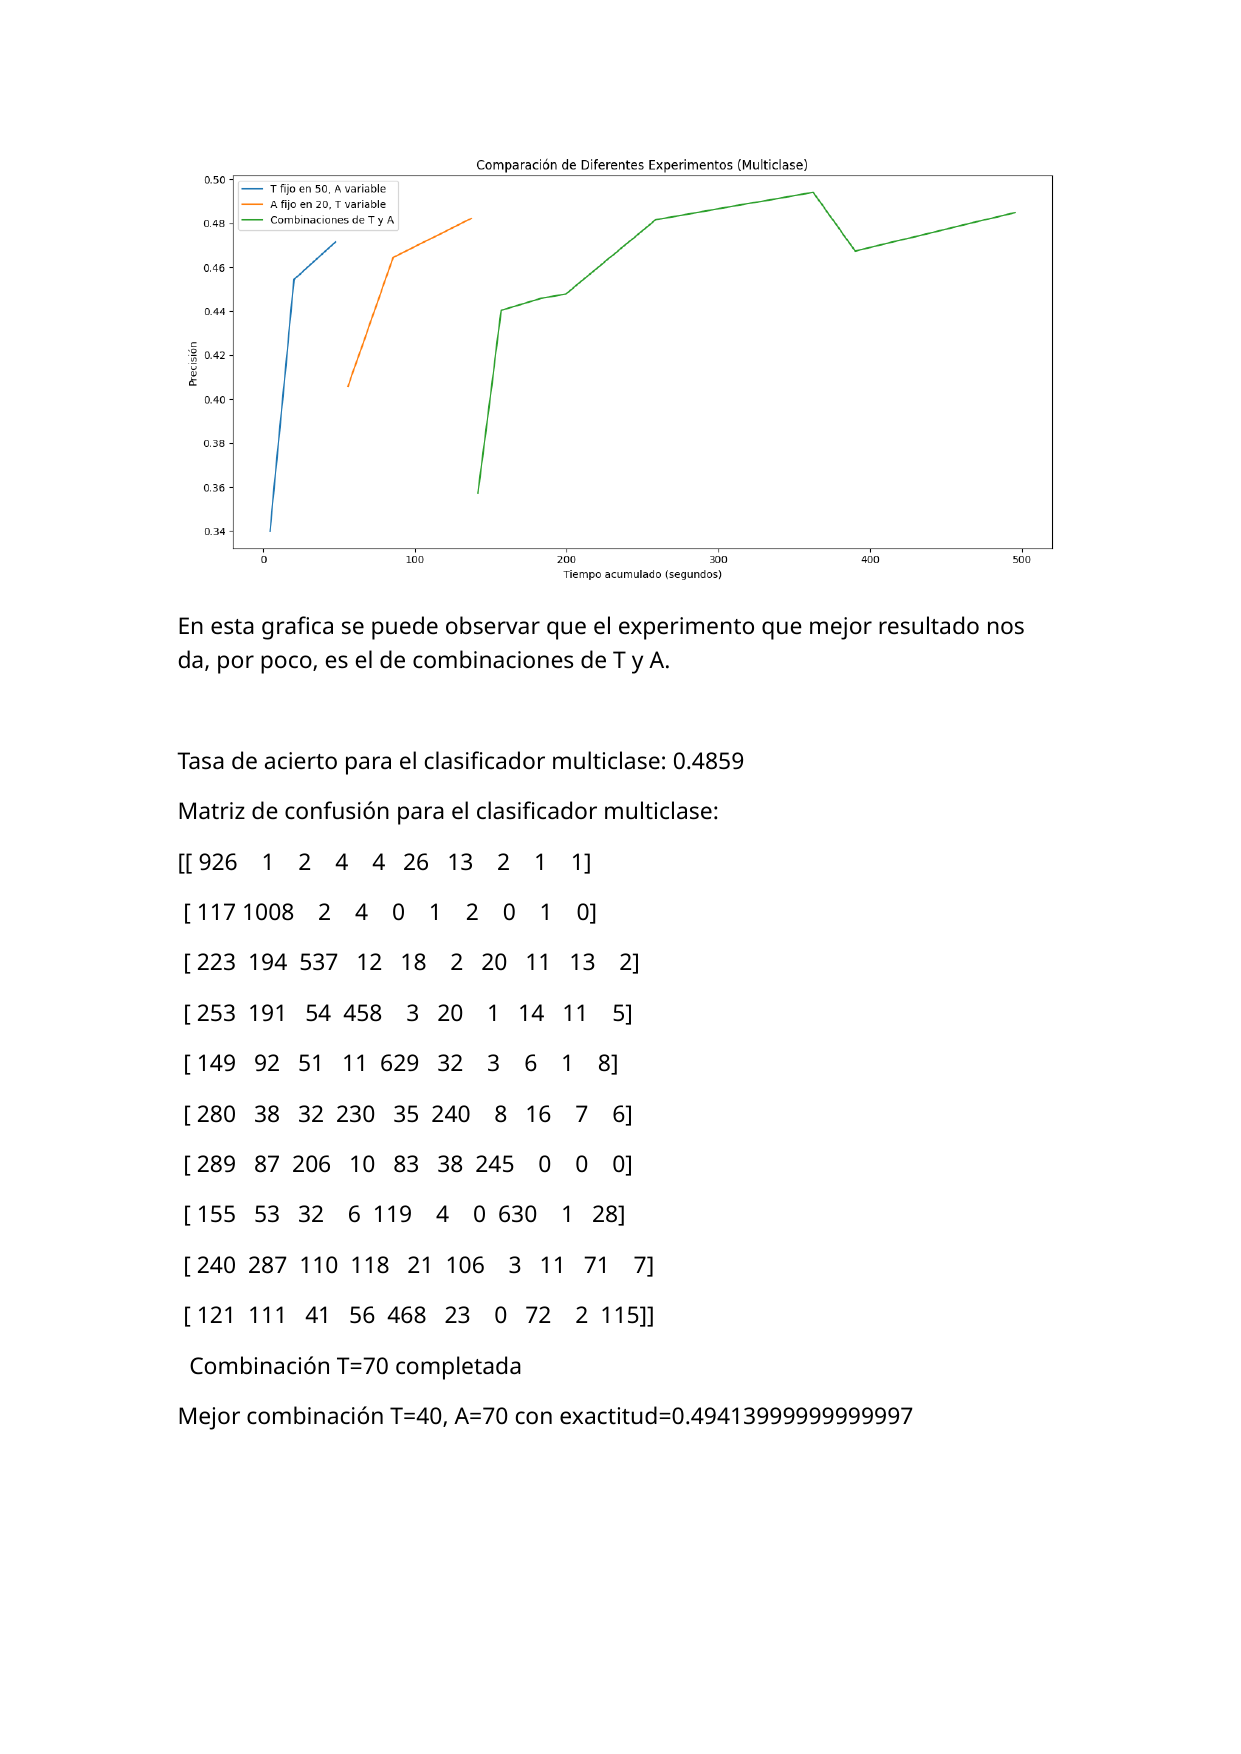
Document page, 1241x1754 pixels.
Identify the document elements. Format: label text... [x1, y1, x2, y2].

text [ 240 287 110 118 21 106 3 11 71 7] [177, 1249, 1063, 1280]
text [ 121 111 41 56 468 23 0 72 2 115]] [177, 1299, 1063, 1330]
text Mejor combinación T=40, A=70 con exactitud=0.49413999999999997 [177, 1400, 1063, 1431]
text Matriz de confusión para el clasificador multiclase: [177, 795, 1063, 826]
text [ 253 191 54 458 3 20 1 14 11 5] [177, 997, 1063, 1028]
picture [177, 147, 1063, 591]
text [ 289 87 206 10 83 38 245 0 0 0] [177, 1148, 1063, 1179]
text En esta grafica se puede observar que el experimento que mejor resultado nos da, por poco, es el de combinaciones de T y A. [177, 610, 1063, 675]
text [ 280 38 32 230 35 240 8 16 7 6] [177, 1097, 1063, 1129]
text [ 155 53 32 6 119 4 0 630 1 28] [177, 1198, 1063, 1229]
text [ 117 1008 2 4 0 1 2 0 1 0] [177, 896, 1063, 927]
text Combinación T=70 completada [177, 1349, 1063, 1381]
text [ 223 194 537 12 18 2 20 11 13 2] [177, 946, 1063, 977]
text [[ 926 1 2 4 4 26 13 2 1 1] [177, 845, 1063, 877]
text [ 149 92 51 11 629 32 3 6 1 8] [177, 1047, 1063, 1078]
text Tasa de acierto para el clasificador multiclase: 0.4859 [177, 744, 1063, 776]
